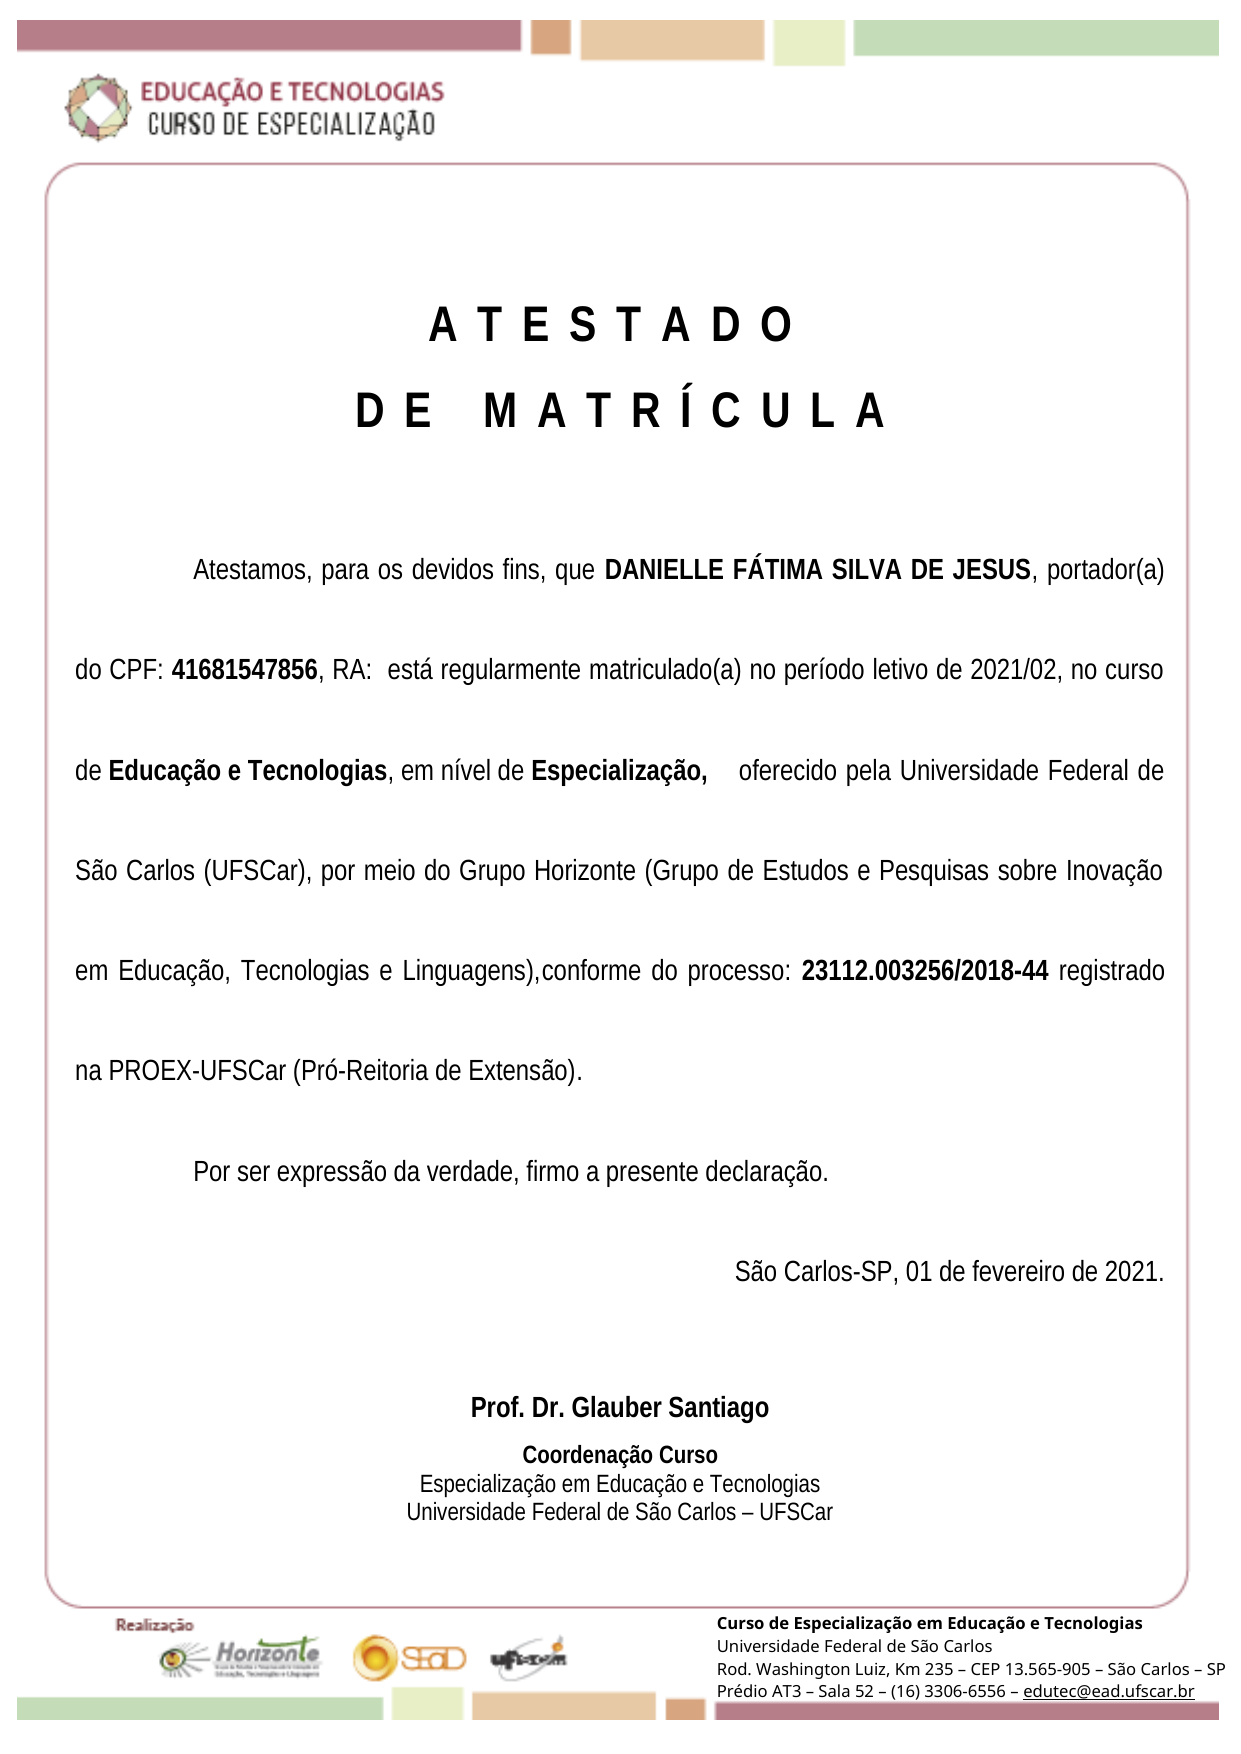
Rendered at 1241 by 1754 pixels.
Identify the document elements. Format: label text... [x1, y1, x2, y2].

text São Carlos-SP, 01 de fevereiro de 2021. [75, 1254, 1165, 1311]
picture [17, 20, 1219, 1720]
subtitle ATESTADO DE MATRÍCULA [75, 294, 1165, 438]
text Universidade Federal de São Carlos – UFSCar [75, 1497, 1165, 1526]
text Coordenação Curso [75, 1440, 1165, 1469]
text Por ser expressão da verdade, firmo a presente declaração. [75, 1154, 1165, 1221]
text Atestamos, para os devidos fins, que DANIELLE FÁTIMA SILVA DE JESUS, portador(a) do CPF: 41681547856, RA: está regularmente matriculado(a) no período letivo de 2021/02, no curso de Educação e Tecnologias, em nível de Especialização, oferecido pela Universidade Federal de São Carlos (UFSCar), por meio do Grupo Horizonte (Grupo de Estudos e Pesquisas sobre Inovação em Educação, Tecnologias e Linguagens),conforme do processo: 23112.003256/2018-44 registrado na PROEX-UFSCar (Pró-Reitoria de Extensão). [75, 552, 1165, 1121]
text Prof. Dr. Glauber Santiago [75, 1390, 1165, 1423]
text Especialização em Educação e Tecnologias [75, 1469, 1165, 1497]
